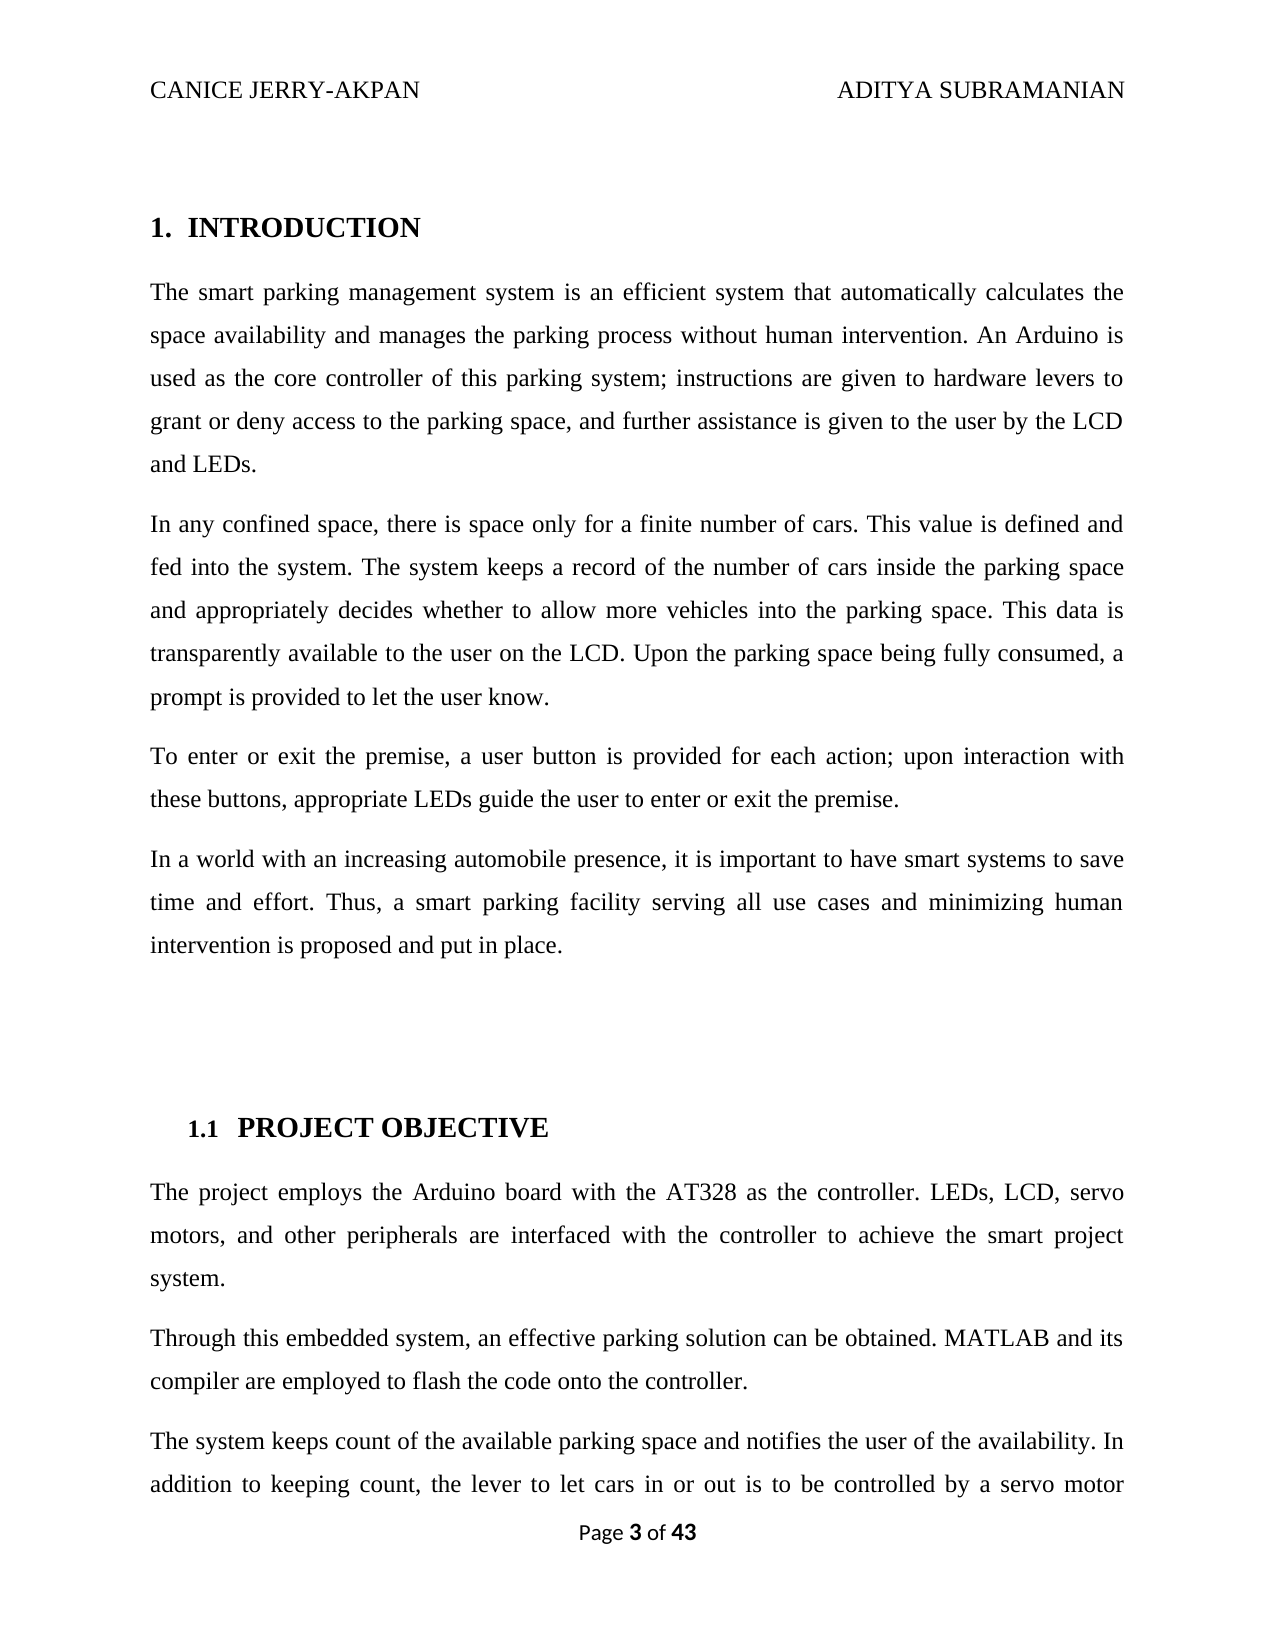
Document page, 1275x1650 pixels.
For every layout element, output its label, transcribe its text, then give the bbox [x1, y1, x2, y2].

text In any confined space, there is space only for a finite number of cars. This value is defined and fed into the system. The system keeps a record of the number of cars inside the parking space and appropriately decides whether to allow more vehicles into the parking space. This data is transparently available to the user on the LCD. Upon the parking space being fully consumed, a prompt is provided to let the user know. [150, 509, 1125, 710]
text To enter or exit the premise, a user button is provided for each action; upon interaction with these buttons, appropriate LEDs guide the user to enter or exit the premise. [150, 741, 1125, 813]
text The smart parking management system is an efficient system that automatically calculates the space availability and manages the parking process without human intervention. An Arduino is used as the core controller of this parking system; instructions are given to hardware levers to grant or deny access to the parking space, and further assistance is given to the user by the LCD and LEDs. [150, 277, 1125, 478]
text The project employs the Arduino board with the AT328 as the controller. LEDs, LCD, servo motors, and other peripherals are interfaced with the controller to achieve the smart project system. [150, 1177, 1125, 1292]
list PROJECT OBJECTIVE [187, 1110, 1125, 1143]
list INTRODUCTION [150, 210, 1125, 243]
text In a world with an increasing automobile presence, it is important to have smart systems to save time and effort. Thus, a smart parking facility serving all use cases and minimizing human intervention is proposed and put in place. [150, 844, 1125, 959]
text Through this embedded system, an effective parking solution can be obtained. MATLAB and its compiler are employed to flash the code onto the controller. [150, 1323, 1125, 1395]
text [150, 1426, 1125, 1498]
